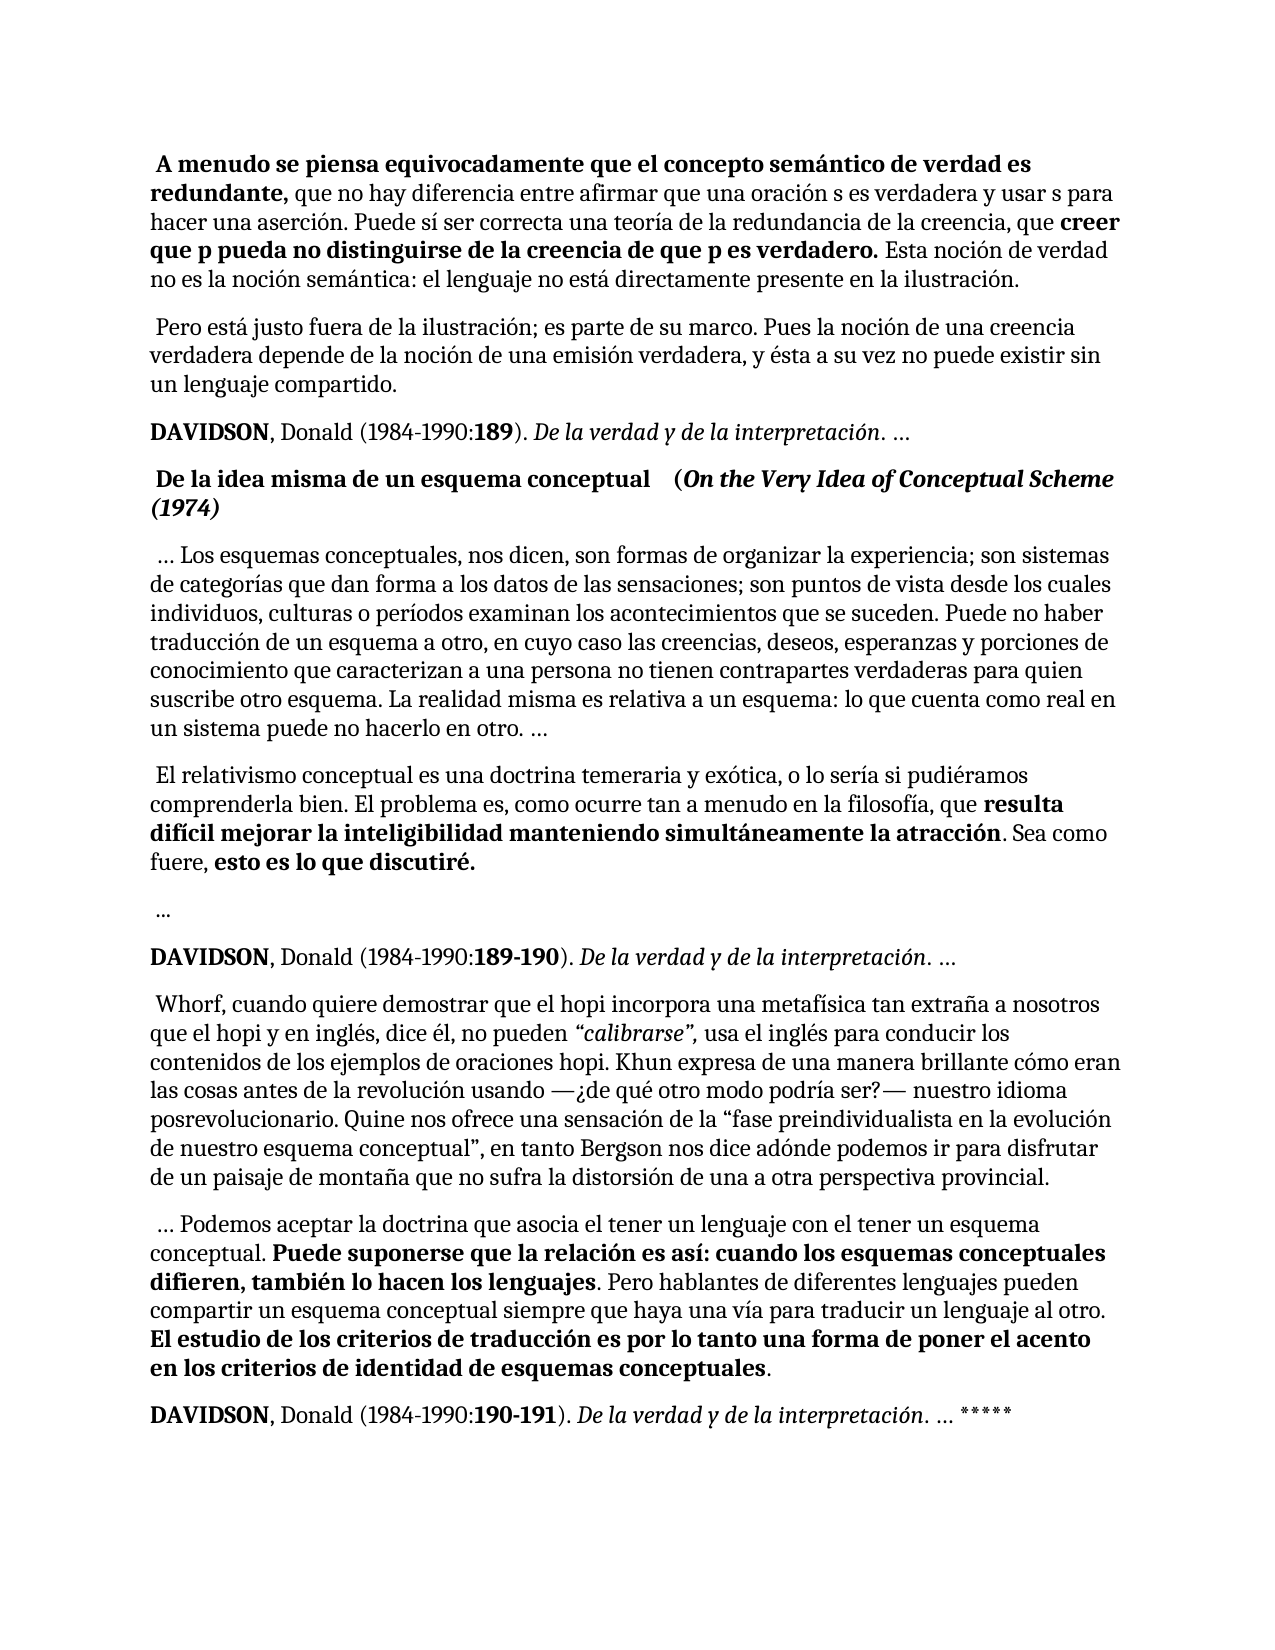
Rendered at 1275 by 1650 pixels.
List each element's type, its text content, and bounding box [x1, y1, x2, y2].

text ... [150, 895, 1125, 924]
text Pero está justo fuera de la ilustración; es parte de su marco. Pues la noción de una creencia verdadera depende de la noción de una emisión verdadera, y ésta a su vez no puede existir sin un lenguaje compartido. [150, 312, 1125, 399]
text A menudo se piensa equivocadamente que el concepto semántico de verdad es redundante, que no hay diferencia entre afirmar que una oración s es verdadera y usar s para hacer una aserción. Puede sí ser correcta una teoría de la redundancia de la creencia, que creer que p pueda no distinguirse de la creencia de que p es verdadero. Esta noción de verdad no es la noción semántica: el lenguaje no está directamente presente en la ilustración. [150, 150, 1125, 294]
text El relativismo conceptual es una doctrina temeraria y exótica, o lo sería si pudiéramos comprenderla bien. El problema es, como ocurre tan a menudo en la filosofía, que resulta difícil mejorar la inteligibilidad manteniendo simultáneamente la atracción. Sea como fuere, esto es lo que discutiré. [150, 761, 1125, 876]
text DAVIDSON, Donald (1984-1990:189-190). De la verdad y de la interpretación. … [150, 942, 1125, 971]
text DAVIDSON, Donald (1984-1990:189). De la verdad y de la interpretación. … [150, 417, 1125, 446]
text … Podemos aceptar la doctrina que asocia el tener un lenguaje con el tener un esquema conceptual. Puede suponerse que la relación es así: cuando los esquemas conceptuales difieren, también lo hacen los lenguajes. Pero hablantes de diferentes lenguajes pueden compartir un esquema conceptual siempre que haya una vía para traducir un lenguaje al otro. El estudio de los criterios de traducción es por lo tanto una forma de poner el acento en los criterios de identidad de esquemas conceptuales. [150, 1210, 1125, 1382]
text … Los esquemas conceptuales, nos dicen, son formas de organizar la experiencia; son sistemas de categorías que dan forma a los datos de las sensaciones; son puntos de vista desde los cuales individuos, culturas o períodos examinan los acontecimientos que se suceden. Puede no haber traducción de un esquema a otro, en cuyo caso las creencias, deseos, esperanzas y porciones de conocimiento que caracterizan a una persona no tienen contrapartes verdaderas para quien suscribe otro esquema. La realidad misma es relativa a un esquema: lo que cuenta como real en un sistema puede no hacerlo en otro. … [150, 541, 1125, 742]
text DAVIDSON, Donald (1984-1990:190-191). De la verdad y de la interpretación. … ***** [150, 1401, 1125, 1430]
text Whorf, cuando quiere demostrar que el hopi incorpora una metafísica tan extraña a nosotros que el hopi y en inglés, dice él, no pueden “calibrarse”, usa el inglés para conducir los contenidos de los ejemplos de oraciones hopi. Khun expresa de una manera brillante cómo eran las cosas antes de la revolución usando ―¿de qué otro modo podría ser?― nuestro idioma posrevolucionario. Quine nos ofrece una sensación de la “fase preindividualista en la evolución de nuestro esquema conceptual”, en tanto Bergson nos dice adónde podemos ir para disfrutar de un paisaje de montaña que no sufra la distorsión de una a otra perspectiva provincial. [150, 990, 1125, 1191]
text De la idea misma de un esquema conceptual (On the Very Idea of Conceptual Scheme (1974) [150, 465, 1125, 522]
